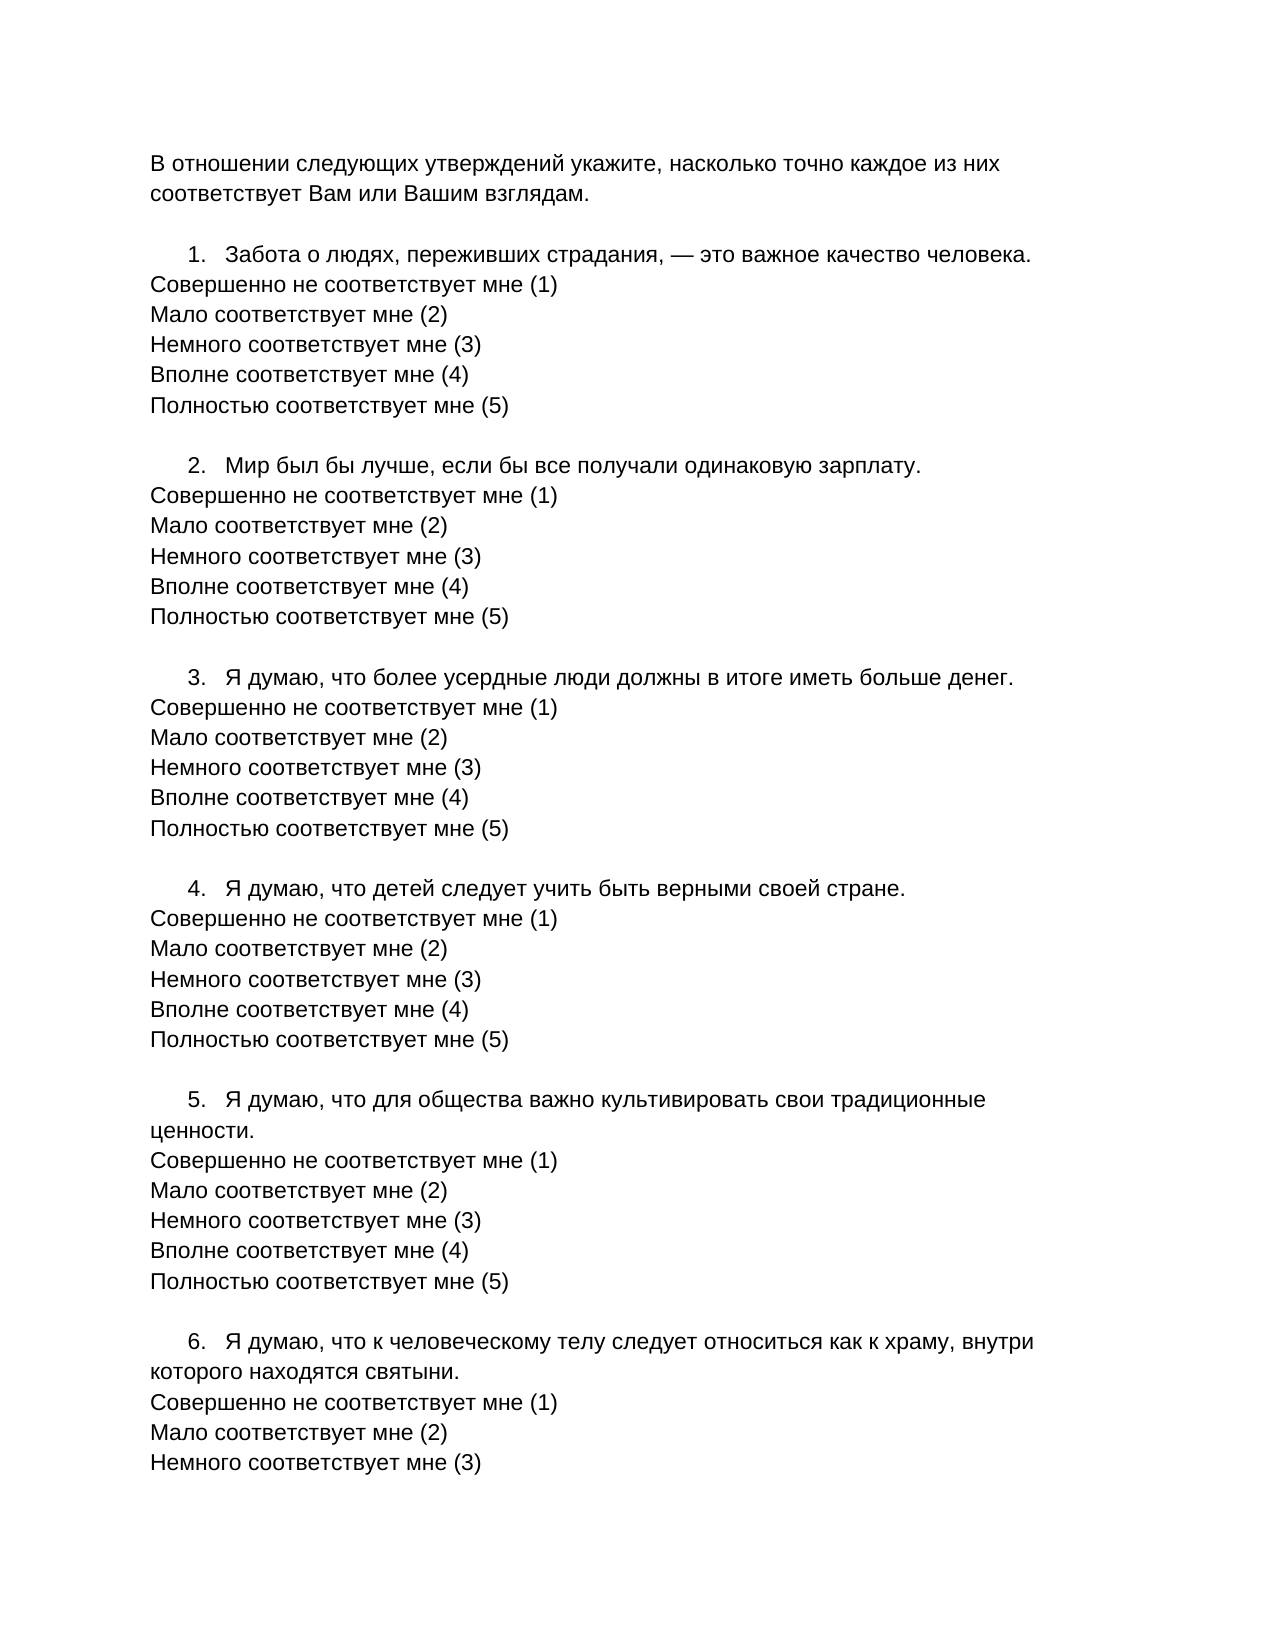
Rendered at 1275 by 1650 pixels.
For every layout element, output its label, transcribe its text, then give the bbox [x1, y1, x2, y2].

text соответствует Вам или Вашим взглядам. [150, 180, 1125, 207]
text Немного соответствует мне (3) [150, 543, 1125, 569]
text Мало соответствует мне (2) [150, 1419, 1125, 1445]
list Я думаю, что к человеческому телу следует относиться как к храму, внутри [187, 1328, 1125, 1354]
list Я думаю, что для общества важно культивировать свои традиционные [187, 1086, 1125, 1113]
text Вполне соответствует мне (4) [150, 361, 1125, 388]
list Я думаю, что более усердные люди должны в итоге иметь больше денег. [187, 663, 1125, 690]
list Я думаю, что детей следует учить быть верными своей стране. [187, 875, 1125, 901]
text Совершенно не соответствует мне (1) [150, 482, 1125, 509]
text Вполне соответствует мне (4) [150, 1237, 1125, 1264]
text Полностью соответствует мне (5) [150, 1026, 1125, 1052]
text Немного соответствует мне (3) [150, 331, 1125, 358]
text Немного соответствует мне (3) [150, 966, 1125, 992]
text Немного соответствует мне (3) [150, 1207, 1125, 1234]
text Мало соответствует мне (2) [150, 1177, 1125, 1203]
text Полностью соответствует мне (5) [150, 1268, 1125, 1294]
text Вполне соответствует мне (4) [150, 784, 1125, 811]
text Мало соответствует мне (2) [150, 301, 1125, 327]
text Полностью соответствует мне (5) [150, 392, 1125, 418]
text Полностью соответствует мне (5) [150, 814, 1125, 841]
list Мир был бы лучше, если бы все получали одинаковую зарплату. [187, 452, 1125, 478]
text Мало соответствует мне (2) [150, 935, 1125, 962]
text Немного соответствует мне (3) [150, 754, 1125, 781]
text Мало соответствует мне (2) [150, 724, 1125, 750]
text В отношении следующих утверждений укажите, насколько точно каждое из них [150, 150, 1125, 176]
text Вполне соответствует мне (4) [150, 573, 1125, 599]
text Полностью соответствует мне (5) [150, 603, 1125, 629]
text Совершенно не соответствует мне (1) [150, 1147, 1125, 1173]
text Совершенно не соответствует мне (1) [150, 1388, 1125, 1415]
text Совершенно не соответствует мне (1) [150, 271, 1125, 297]
text которого находятся святыни. [150, 1358, 1125, 1385]
text Совершенно не соответствует мне (1) [150, 905, 1125, 932]
text Мало соответствует мне (2) [150, 512, 1125, 539]
text Немного соответствует мне (3) [150, 1449, 1125, 1475]
text Вполне соответствует мне (4) [150, 996, 1125, 1022]
text ценности. [150, 1117, 1125, 1143]
list Забота о людях, переживших страдания, — это важное качество человека. [187, 241, 1125, 267]
text Совершенно не соответствует мне (1) [150, 694, 1125, 720]
